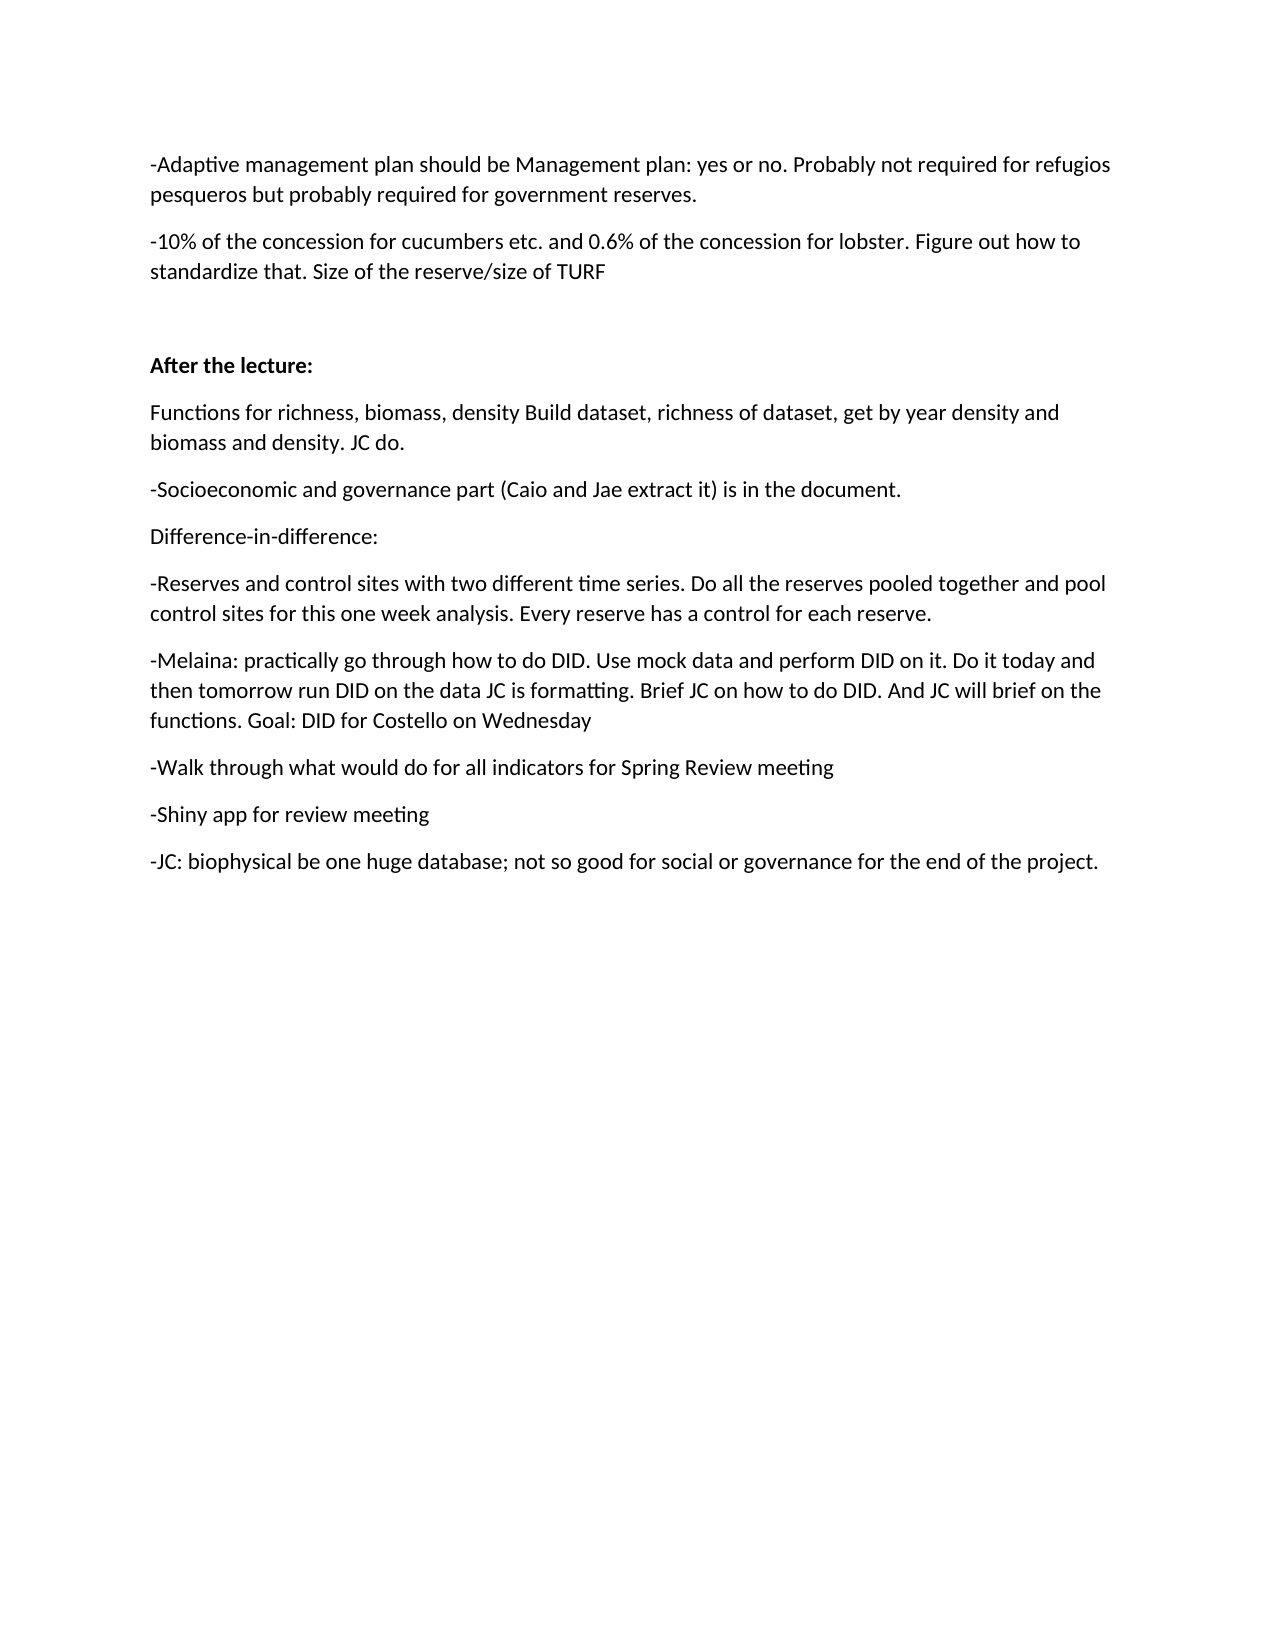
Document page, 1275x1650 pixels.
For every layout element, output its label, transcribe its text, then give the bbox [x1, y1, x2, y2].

text After the lecture: [150, 351, 1125, 379]
text -Socioeconomic and governance part (Caio and Jae extract it) is in the document. [150, 475, 1125, 503]
text -Reserves and control sites with two different time series. Do all the reserves pooled together and pool control sites for this one week analysis. Every reserve has a control for each reserve. [150, 569, 1125, 627]
text -JC: biophysical be one huge database; not so good for social or governance for the end of the project. [150, 847, 1125, 875]
text -Melaina: practically go through how to do DID. Use mock data and perform DID on it. Do it today and then tomorrow run DID on the data JC is formatting. Brief JC on how to do DID. And JC will brief on the functions. Goal: DID for Costello on Wednesday [150, 646, 1125, 734]
text Functions for richness, biomass, density Build dataset, richness of dataset, get by year density and biomass and density. JC do. [150, 398, 1125, 456]
text Difference-in-difference: [150, 522, 1125, 550]
text -Walk through what would do for all indicators for Spring Review meeting [150, 753, 1125, 781]
text -Shiny app for review meeting [150, 800, 1125, 828]
text -10% of the concession for cucumbers etc. and 0.6% of the concession for lobster. Figure out how to standardize that. Size of the reserve/size of TURF [150, 227, 1125, 285]
text -Adaptive management plan should be Management plan: yes or no. Probably not required for refugios pesqueros but probably required for government reserves. [150, 150, 1125, 208]
